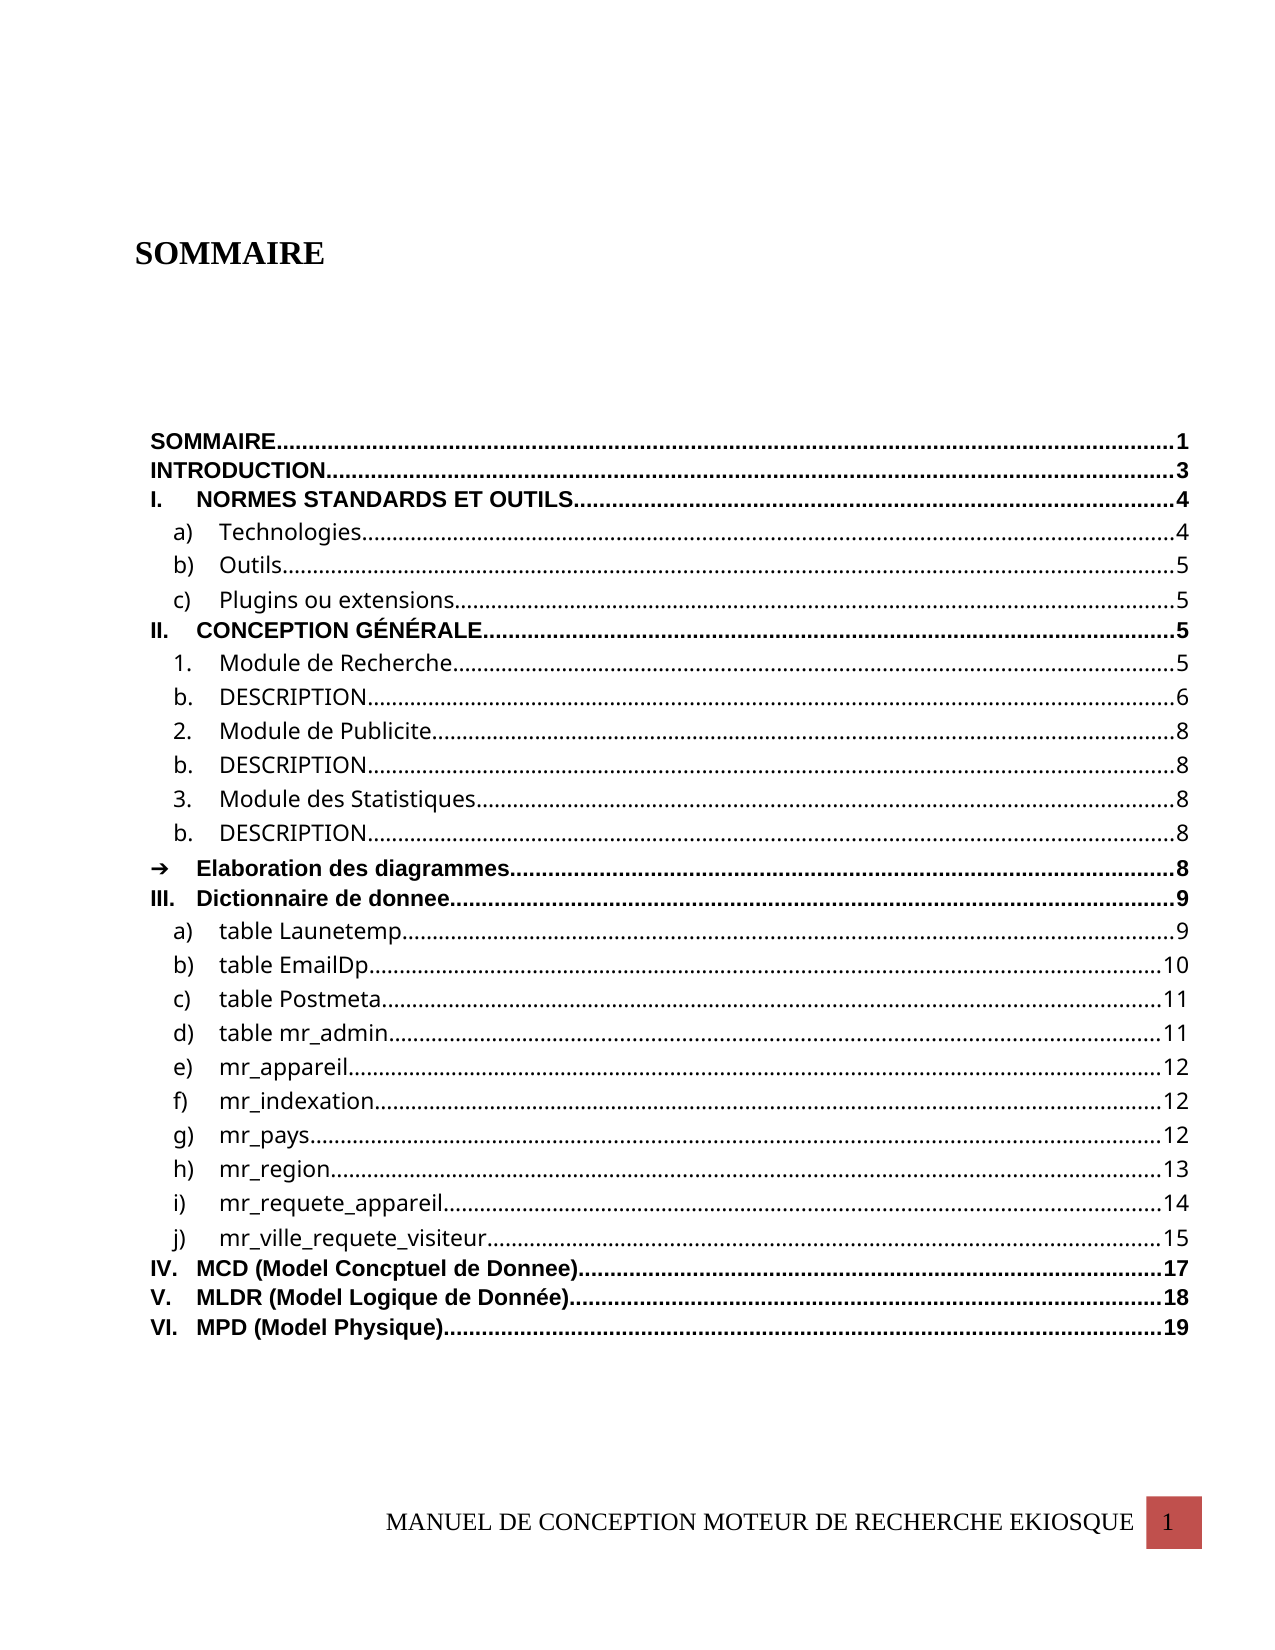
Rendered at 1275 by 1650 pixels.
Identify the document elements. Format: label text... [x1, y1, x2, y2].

subtitle SOMMAIRE [134, 233, 1206, 271]
